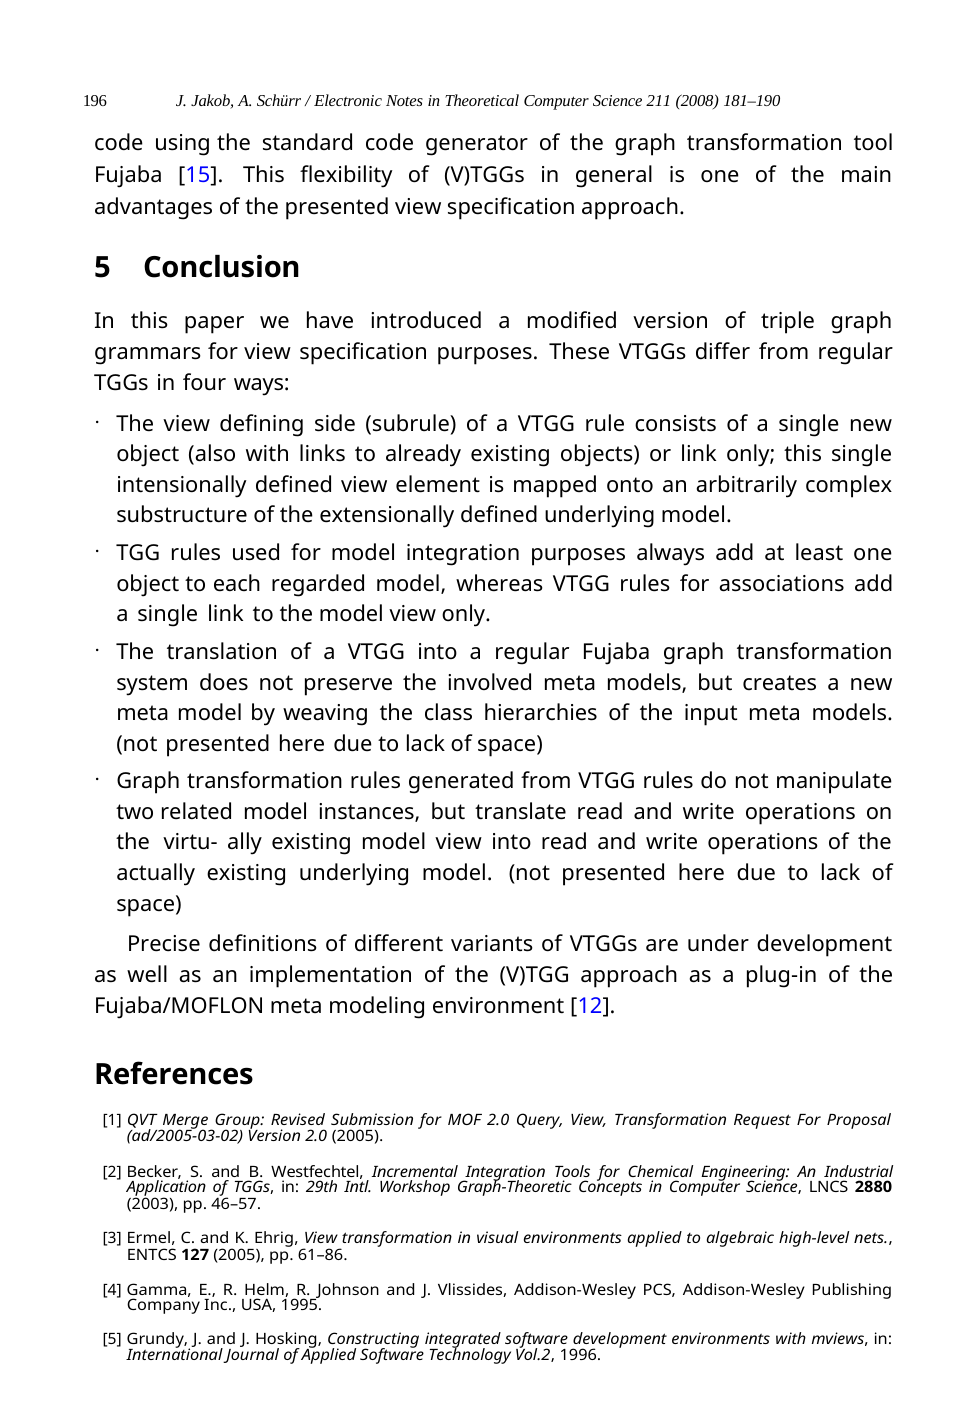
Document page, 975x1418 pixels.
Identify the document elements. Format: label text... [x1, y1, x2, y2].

list QVT Merge Group: Revised Submission for MOF 2.0 Query, View, Transformation Request For Proposal (ad/2005-03-02) Version 2.0 (2005). [102, 1112, 893, 1146]
list The translation of a VTGG into a regular Fujaba graph transformation system does not preserve the involved meta models, but creates a new meta model by weaving the class hierarchies of the input meta models. (not presented here due to lack of space) [95, 636, 893, 757]
list Ermel, C. and K. Ehrig, View transformation in visual environments applied to algebraic high-level nets., ENTCS 127 (2005), pp. 61–86. [102, 1230, 893, 1264]
list Gamma, E., R. Helm, R. Johnson and J. Vlissides, Addison-Wesley PCS, Addison-Wesley Publishing Company Inc., USA, 1995. [102, 1282, 893, 1314]
subtitle Conclusion [94, 247, 904, 286]
text In this paper we have introduced a modified version of triple graph grammars for view specification purposes. These VTGGs differ from regular TGGs in four ways: [94, 305, 893, 396]
subtitle References [94, 1053, 904, 1093]
list Grundy, J. and J. Hosking, Constructing integrated software development environments with mviews, in: International Journal of Applied Software Technology Vol.2, 1996. [102, 1331, 893, 1365]
list The view defining side (subrule) of a VTGG rule consists of a single new object (also with links to already existing objects) or link only; this single intensionally defined view element is mapped onto an arbitrarily complex substructure of the extensionally defined underlying model. [95, 408, 893, 529]
text code using the standard code generator of the graph transformation tool Fujaba [15]. This flexibility of (V)TGGs in general is one of the main advantages of the presented view specification approach. [94, 127, 893, 221]
list Becker, S. and B. Westfechtel, Incremental Integration Tools for Chemical Engineering: An Industrial Application of TGGs, in: 29th Intl. Workshop Graph-Theoretic Concepts in Computer Science, LNCS 2880 (2003), pp. 46–57. [102, 1164, 893, 1214]
text Precise definitions of different variants of VTGGs are under development as well as an implementation of the (V)TGG approach as a plug-in of the Fujaba/MOFLON meta modeling environment [12]. [94, 928, 893, 1019]
list Graph transformation rules generated from VTGG rules do not manipulate two related model instances, but translate read and write operations on the virtu- ally existing model view into read and write operations of the actually existing underlying model. (not presented here due to lack of space) [95, 765, 893, 917]
list TGG rules used for model integration purposes always add at least one object to each regarded model, whereas VTGG rules for associations add a single link to the model view only. [95, 537, 893, 628]
